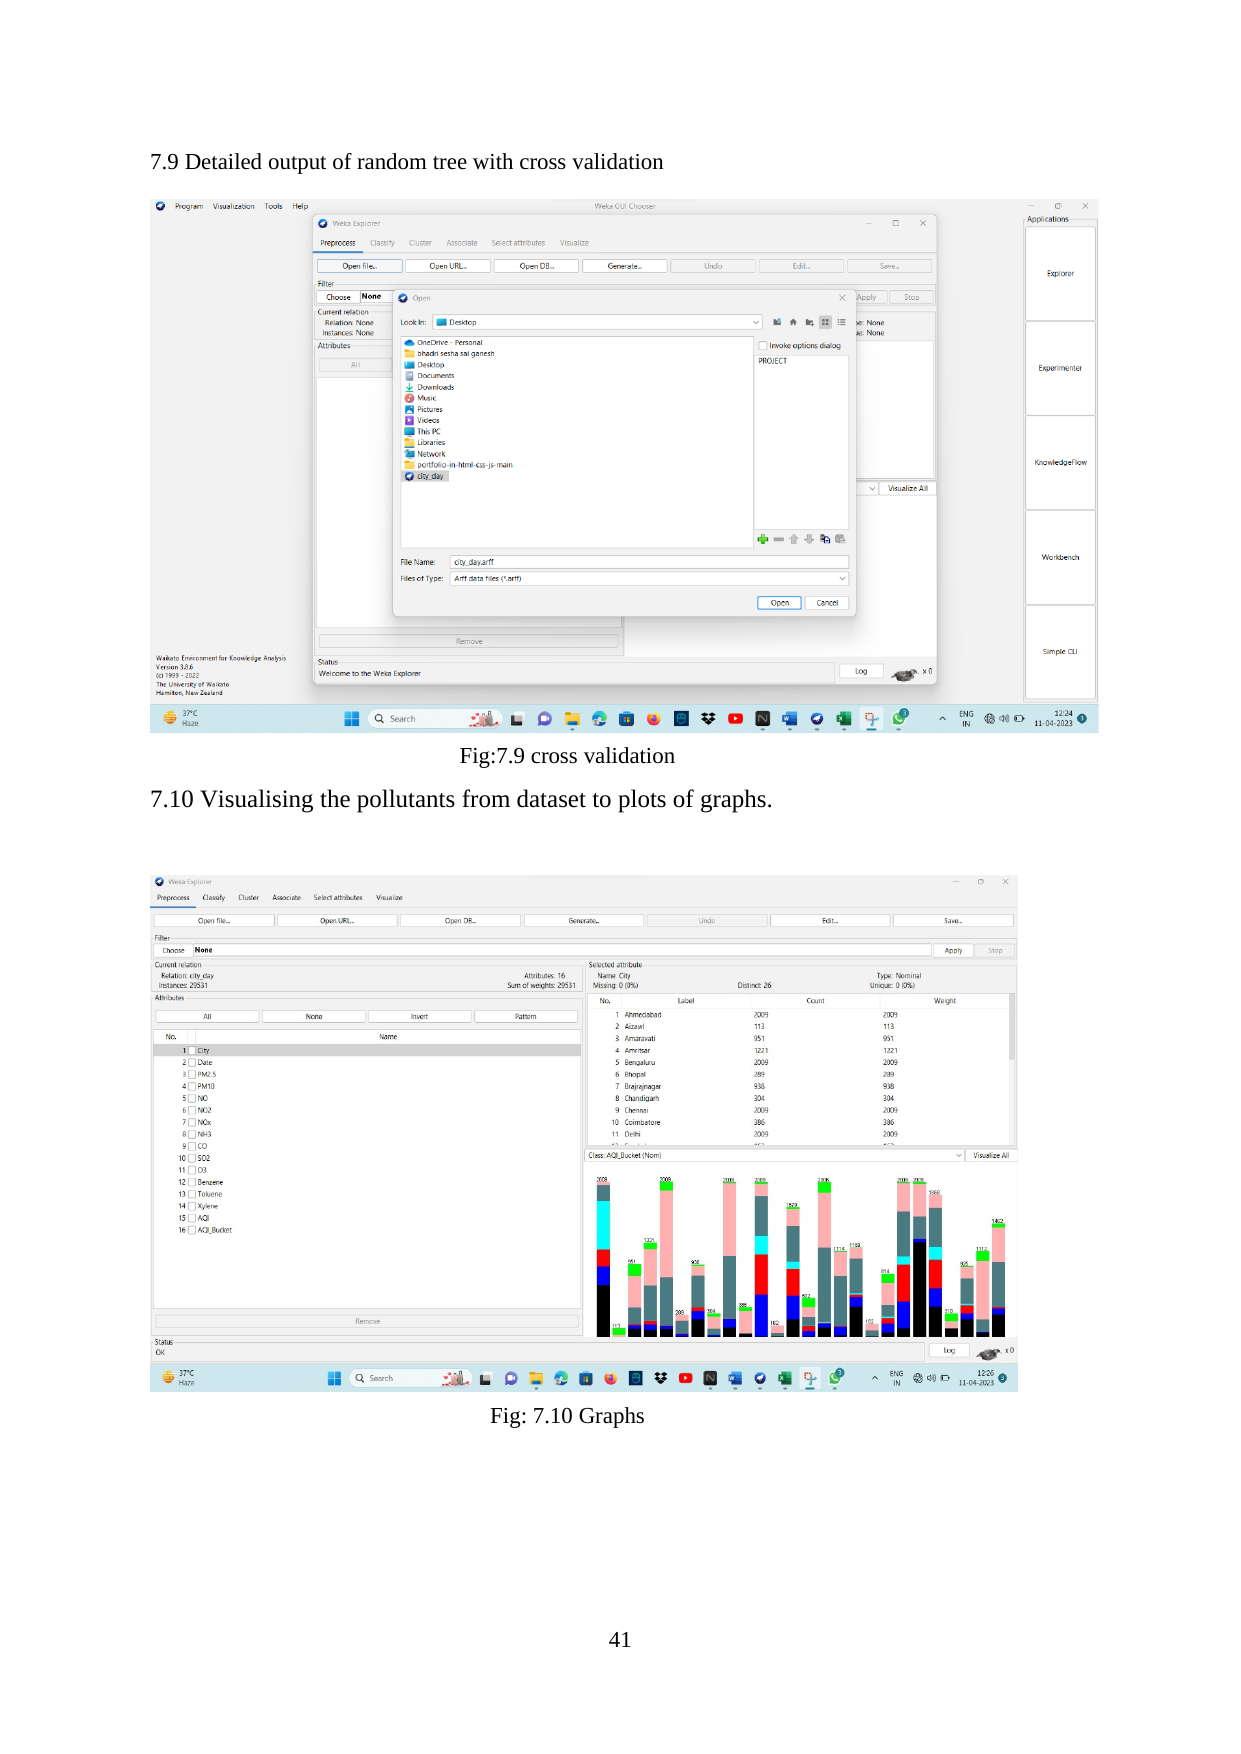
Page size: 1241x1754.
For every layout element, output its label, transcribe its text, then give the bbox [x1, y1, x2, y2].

list Detailed output of random tree with cross validation [150, 148, 1103, 174]
picture [150, 875, 1018, 1392]
text Fig:7.9 cross validation [260, 733, 874, 768]
text Fig: 7.10 Graphs [260, 1392, 874, 1429]
picture [150, 199, 1099, 733]
list Visualising the pollutants from dataset to plots of graphs. [150, 784, 1103, 813]
